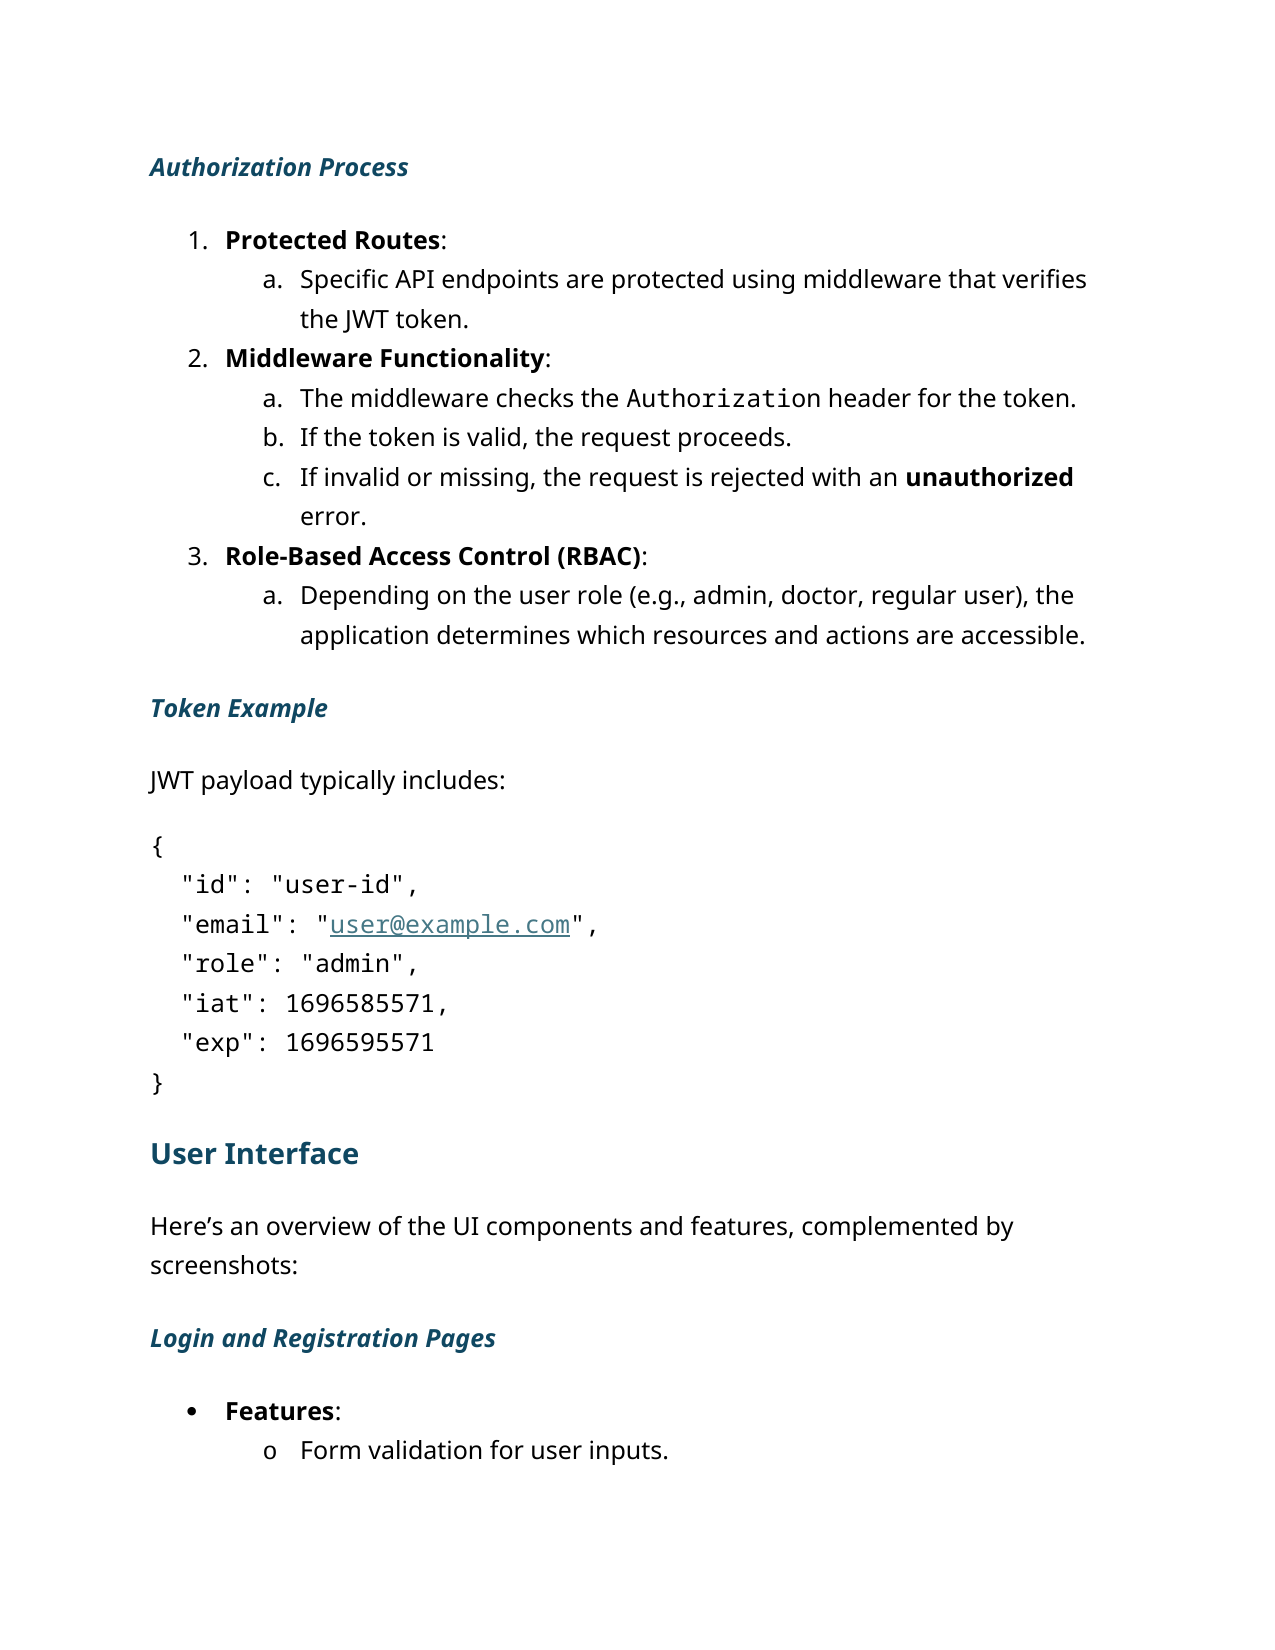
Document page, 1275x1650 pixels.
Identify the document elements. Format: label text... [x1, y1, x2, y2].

list Specific API endpoints are protected using middleware that verifies the JWT token. [262, 262, 1125, 336]
text Here’s an overview of the UI components and features, complemented by screenshots: [150, 1208, 1125, 1282]
list If invalid or missing, the request is rejected with an unauthorized error. [262, 459, 1125, 533]
list Role-Based Access Control (RBAC): [187, 538, 1125, 573]
subtitle Token Example [150, 690, 1125, 724]
list Depending on the user role (e.g., admin, doctor, regular user), the application determines which resources and actions are accessible. [262, 578, 1125, 652]
list Middleware Functionality: [187, 341, 1125, 375]
subtitle Authorization Process [150, 150, 1125, 184]
list If the token is valid, the request proceeds. [262, 420, 1125, 454]
text { "id": "user-id", "email": "user@example.com", "role": "admin", "iat": 1696585571, "exp": 1696595571 } [150, 827, 1125, 1098]
list Form validation for user inputs. [262, 1433, 1125, 1467]
list Protected Routes: [187, 223, 1125, 257]
list The middleware checks the Authorization header for the token. [262, 381, 1125, 415]
subtitle User Interface [150, 1133, 1125, 1173]
text JWT payload typically includes: [150, 763, 1125, 797]
list Features: [187, 1393, 1125, 1427]
subtitle Login and Registration Pages [150, 1320, 1125, 1354]
